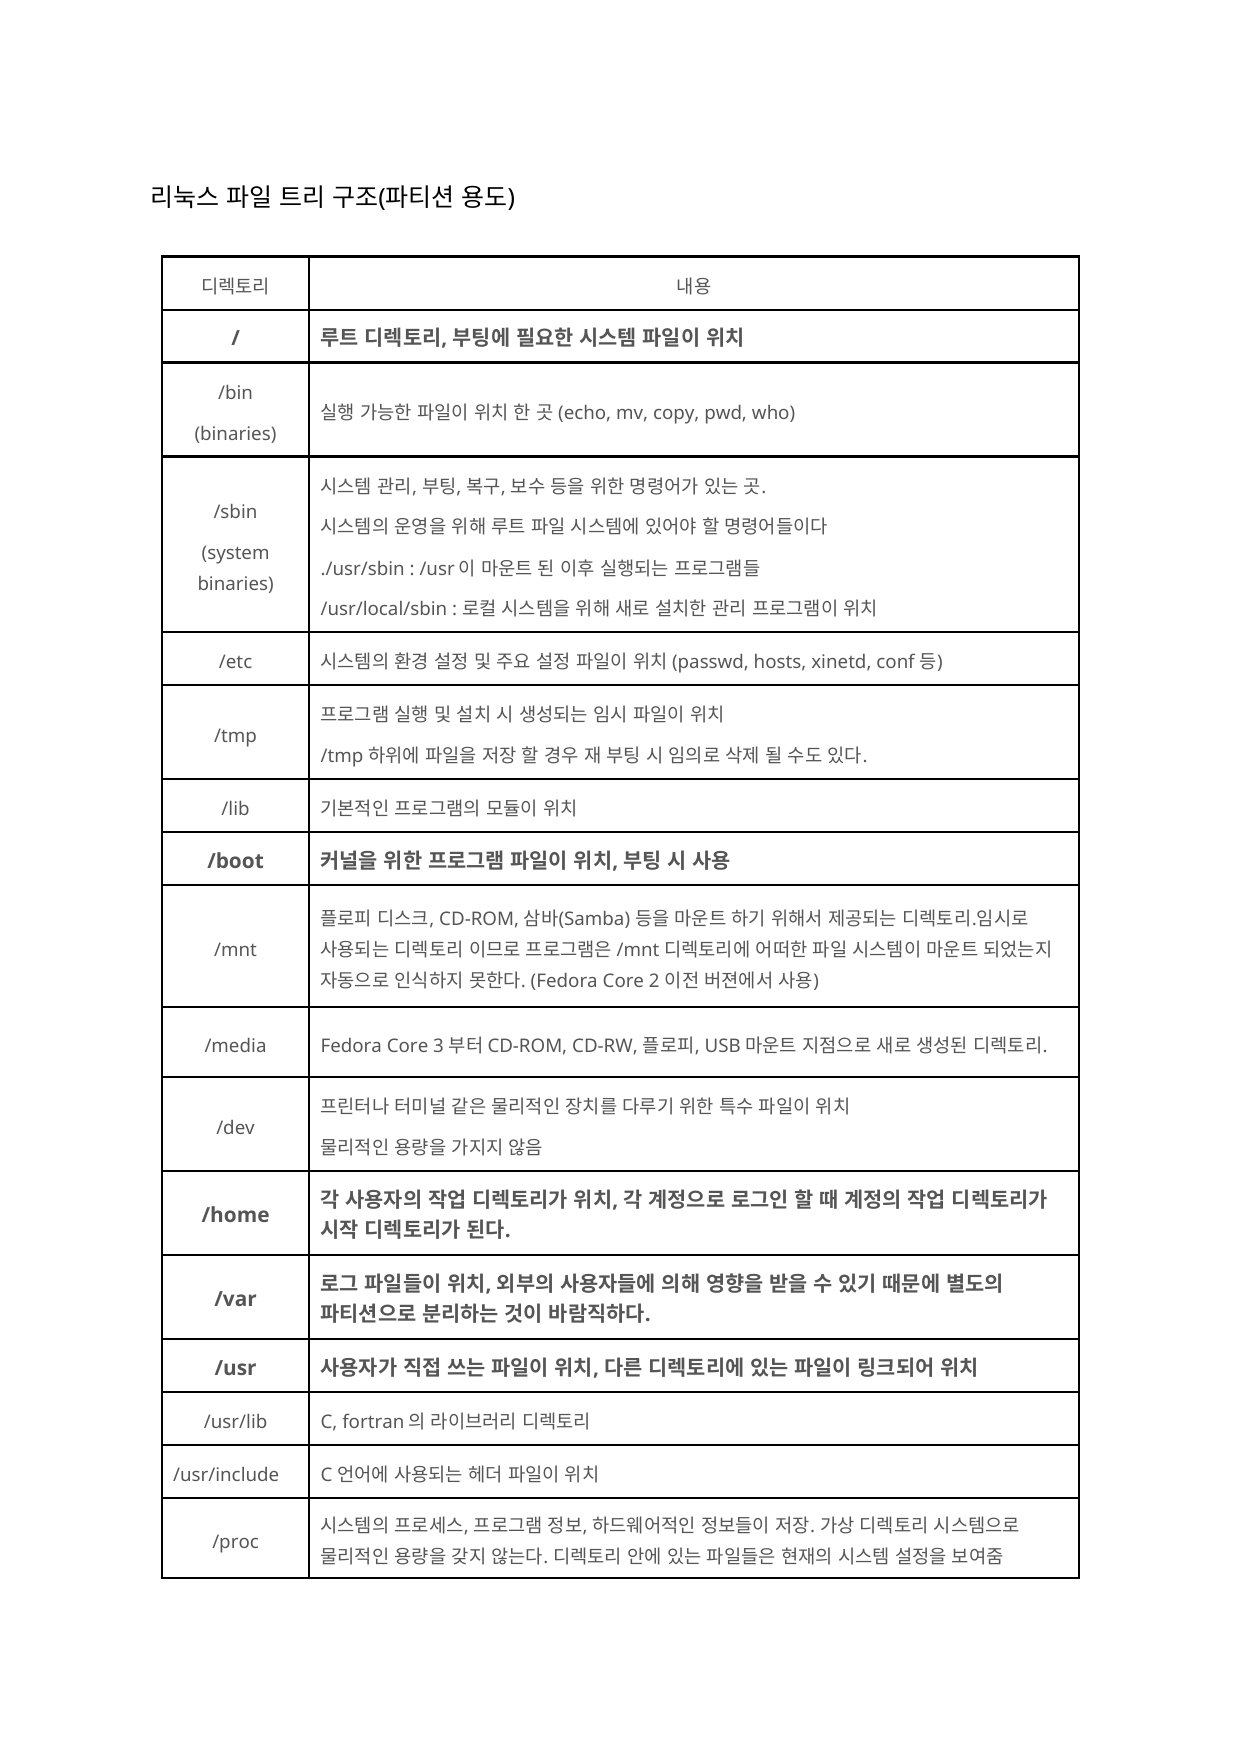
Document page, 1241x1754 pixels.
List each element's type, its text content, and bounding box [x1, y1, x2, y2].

table_cell 루트 디렉토리, 부팅에 필요한 시스템 파일이 위치 [310, 311, 1078, 361]
table_cell 각 사용자의 작업 디렉토리가 위치, 각 계정으로 로그인 할 때 계정의 작업 디렉토리가 시작 디렉토리가 된다. [310, 1172, 1078, 1254]
table_cell /media [163, 1008, 308, 1076]
table_cell / [163, 311, 308, 361]
table_cell 프린터나 터미널 같은 물리적인 장치를 다루기 위한 특수 파일이 위치 물리적인 용량을 가지지 않음 [310, 1078, 1078, 1170]
table_cell Fedora Core 3 부터 CD-ROM, CD-RW, 플로피, USB 마운트 지점으로 새로 생성된 디렉토리. [310, 1008, 1078, 1076]
table_cell 시스템 관리, 부팅, 복구, 보수 등을 위한 명령어가 있는 곳. 시스템의 운영을 위해 루트 파일 시스템에 있어야 할 명령어들이다 ./usr/sbin : /usr이 마운트 된 이후 실행되는 프로그램들 /usr/local/sbin : 로컬 시스템을 위해 새로 설치한 관리 프로그램이 위치 [310, 458, 1078, 631]
table_cell /dev [163, 1078, 308, 1170]
table_cell /usr/lib [163, 1393, 308, 1444]
table_cell 시스템의 프로세스, 프로그램 정보, 하드웨어적인 정보들이 저장. 가상 디렉토리 시스템으로 물리적인 용량을 갖지 않는다. 디렉토리 안에 있는 파일들은 현재의 시스템 설정을 보여줌 [310, 1499, 1078, 1577]
table_cell 시스템의 환경 설정 및 주요 설정 파일이 위치 (passwd, hosts, xinetd, conf 등) [310, 633, 1078, 684]
table_cell 로그 파일들이 위치, 외부의 사용자들에 의해 영향을 받을 수 있기 때문에 별도의 파티션으로 분리하는 것이 바람직하다. [310, 1256, 1078, 1338]
table_cell /boot [163, 833, 308, 884]
table_cell /mnt [163, 886, 308, 1006]
table_cell 기본적인 프로그램의 모듈이 위치 [310, 780, 1078, 831]
table_cell /proc [163, 1499, 308, 1577]
table_cell 커널을 위한 프로그램 파일이 위치, 부팅 시 사용 [310, 833, 1078, 884]
table_cell /usr [163, 1340, 308, 1391]
table_cell 프로그램 실행 및 설치 시 생성되는 임시 파일이 위치 /tmp 하위에 파일을 저장 할 경우 재 부팅 시 임의로 삭제 될 수도 있다. [310, 686, 1078, 778]
table_cell /usr/include [163, 1446, 308, 1497]
table_header 내용 [310, 258, 1078, 308]
table_cell /etc [163, 633, 308, 684]
table_cell /sbin (system binaries) [163, 458, 308, 631]
table_cell 플로피 디스크, CD-ROM, 삼바(Samba) 등을 마운트 하기 위해서 제공되는 디렉토리.임시로 사용되는 디렉토리 이므로 프로그램은 /mnt 디렉토리에 어떠한 파일 시스템이 마운트 되었는지 자동으로 인식하지 못한다. (Fedora Core 2 이전 버젼에서 사용) [310, 886, 1078, 1006]
table_header 디렉토리 [163, 258, 308, 308]
text 리눅스 파일 트리 구조(파티션 용도) [150, 177, 1090, 213]
table_cell 사용자가 직접 쓰는 파일이 위치, 다른 디렉토리에 있는 파일이 링크되어 위치 [310, 1340, 1078, 1391]
table_cell /lib [163, 780, 308, 831]
table_cell 실행 가능한 파일이 위치 한 곳 (echo, mv, copy, pwd, who) [310, 364, 1078, 455]
table_cell /var [163, 1256, 308, 1338]
table_cell C 언어에 사용되는 헤더 파일이 위치 [310, 1446, 1078, 1497]
table_cell /tmp [163, 686, 308, 778]
table_cell /bin (binaries) [163, 364, 308, 455]
table_cell /home [163, 1172, 308, 1254]
table_cell C, fortran의 라이브러리 디렉토리 [310, 1393, 1078, 1444]
